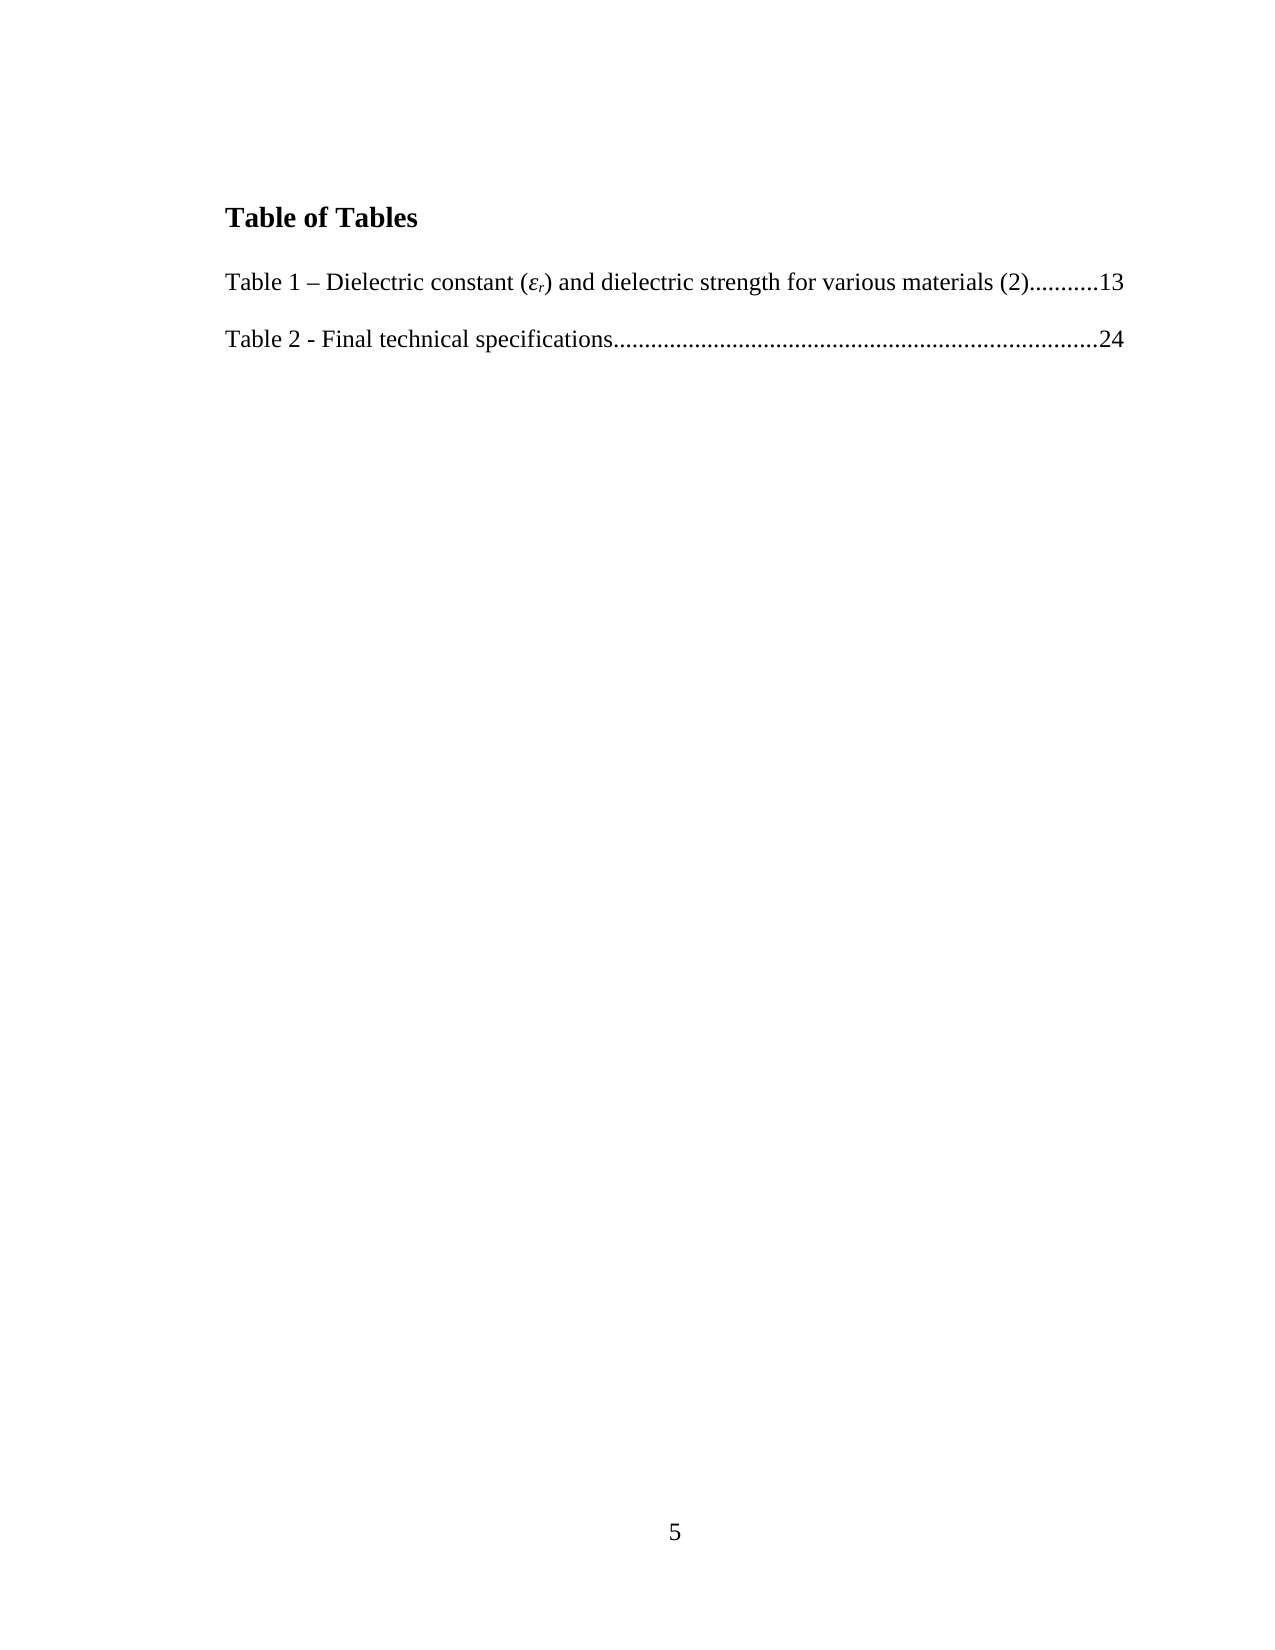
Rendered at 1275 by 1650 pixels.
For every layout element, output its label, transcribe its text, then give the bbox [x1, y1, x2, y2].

text Table 1 – Dielectric constant (εr) and dielectric strength for various materials (2) 13 [225, 267, 1125, 296]
text Table 2 - Final technical specifications 24 [225, 324, 1125, 353]
subtitle Table of Tables [225, 200, 1125, 233]
